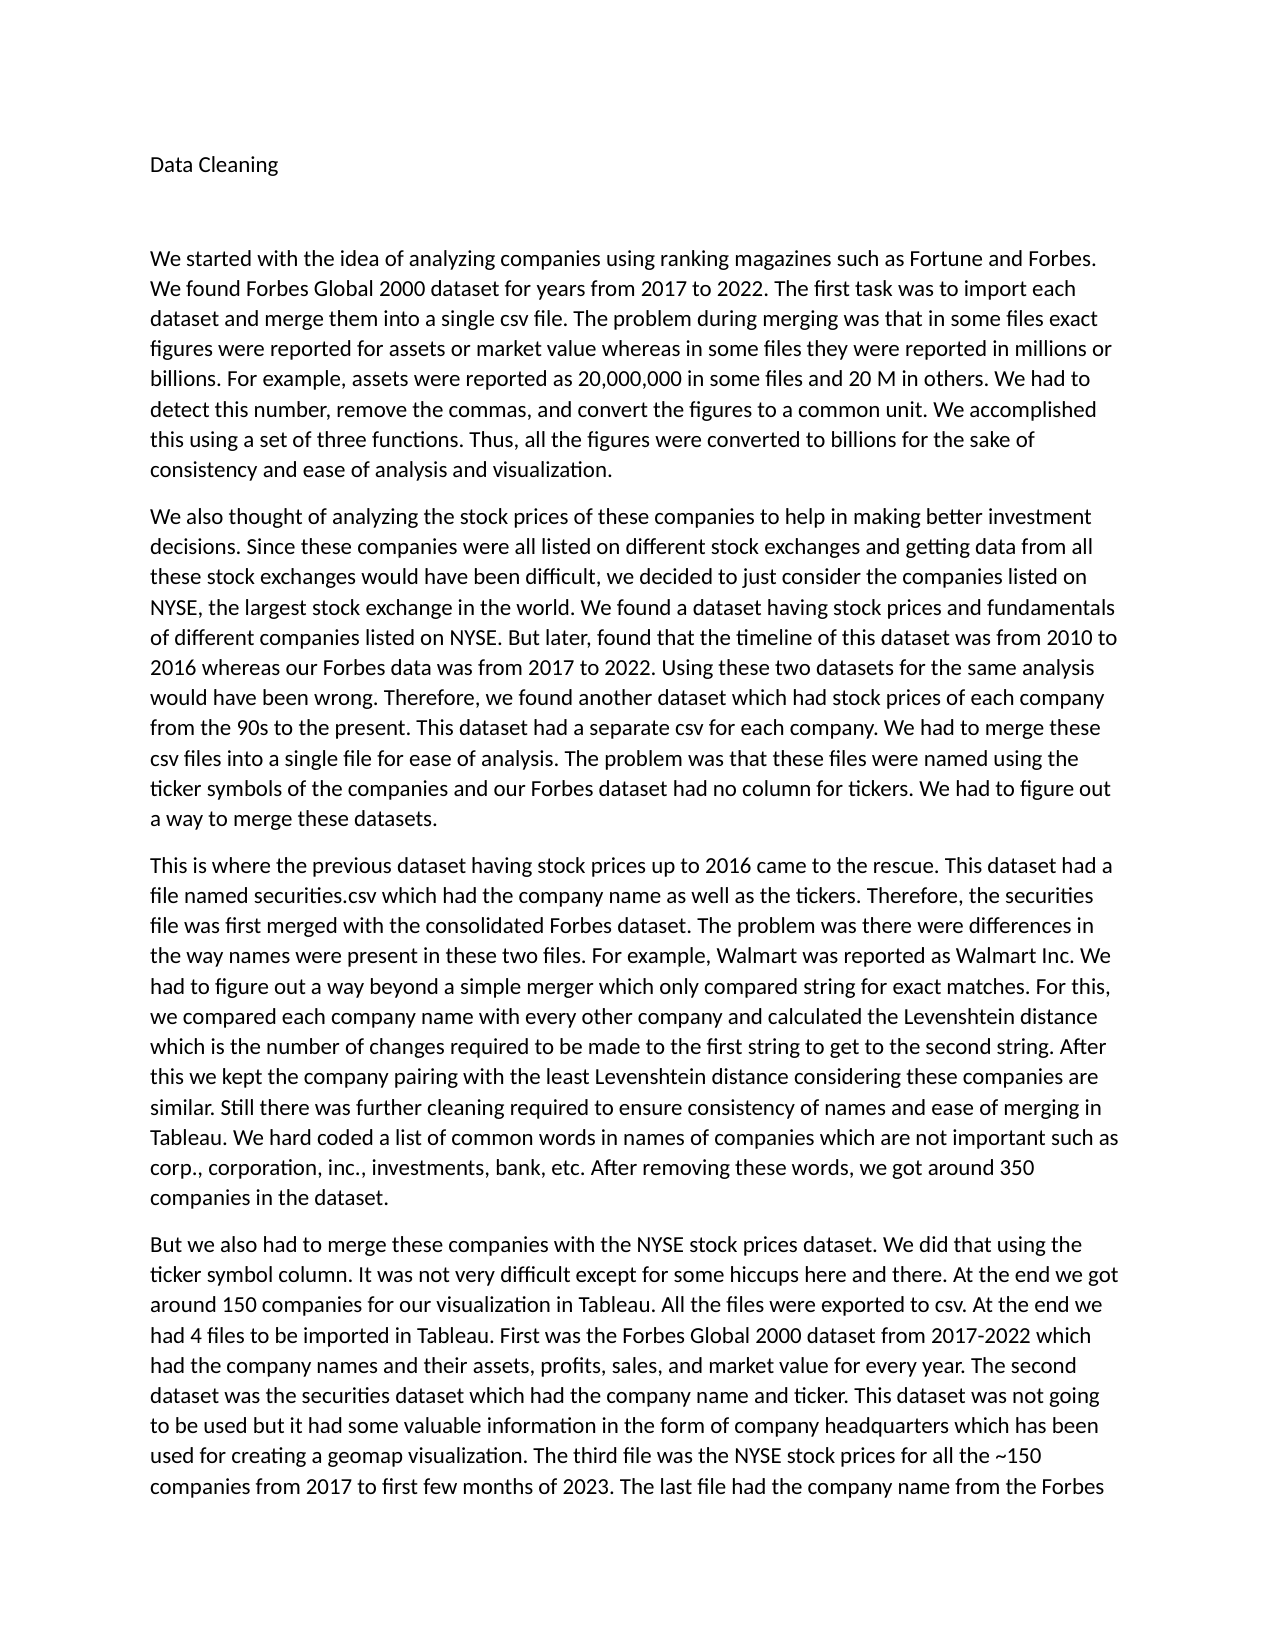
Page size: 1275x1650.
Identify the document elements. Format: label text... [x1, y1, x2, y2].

text Data Cleaning [150, 150, 1125, 178]
text This is where the previous dataset having stock prices up to 2016 came to the rescue. This dataset had a file named securities.csv which had the company name as well as the tickers. Therefore, the securities file was first merged with the consolidated Forbes dataset. The problem was there were differences in the way names were present in these two files. For example, Walmart was reported as Walmart Inc. We had to figure out a way beyond a simple merger which only compared string for exact matches. For this, we compared each company name with every other company and calculated the Levenshtein distance which is the number of changes required to be made to the first string to get to the second string. After this we kept the company pairing with the least Levenshtein distance considering these companies are similar. Still there was further cleaning required to ensure consistency of names and ease of merging in Tableau. We hard coded a list of common words in names of companies which are not important such as corp., corporation, inc., investments, bank, etc. After removing these words, we got around 350 companies in the dataset. [150, 851, 1125, 1211]
text We started with the idea of analyzing companies using ranking magazines such as Fortune and Forbes. We found Forbes Global 2000 dataset for years from 2017 to 2022. The first task was to import each dataset and merge them into a single csv file. The problem during merging was that in some files exact figures were reported for assets or market value whereas in some files they were reported in millions or billions. For example, assets were reported as 20,000,000 in some files and 20 M in others. We had to detect this number, remove the commas, and convert the figures to a common unit. We accomplished this using a set of three functions. Thus, all the figures were converted to billions for the sake of consistency and ease of analysis and visualization. [150, 244, 1125, 483]
text We also thought of analyzing the stock prices of these companies to help in making better investment decisions. Since these companies were all listed on different stock exchanges and getting data from all these stock exchanges would have been difficult, we decided to just consider the companies listed on NYSE, the largest stock exchange in the world. We found a dataset having stock prices and fundamentals of different companies listed on NYSE. But later, found that the timeline of this dataset was from 2010 to 2016 whereas our Forbes data was from 2017 to 2022. Using these two datasets for the same analysis would have been wrong. Therefore, we found another dataset which had stock prices of each company from the 90s to the present. This dataset had a separate csv for each company. We had to merge these csv files into a single file for ease of analysis. The problem was that these files were named using the ticker symbols of the companies and our Forbes dataset had no column for tickers. We had to figure out a way to merge these datasets. [150, 502, 1125, 832]
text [150, 1230, 1125, 1500]
